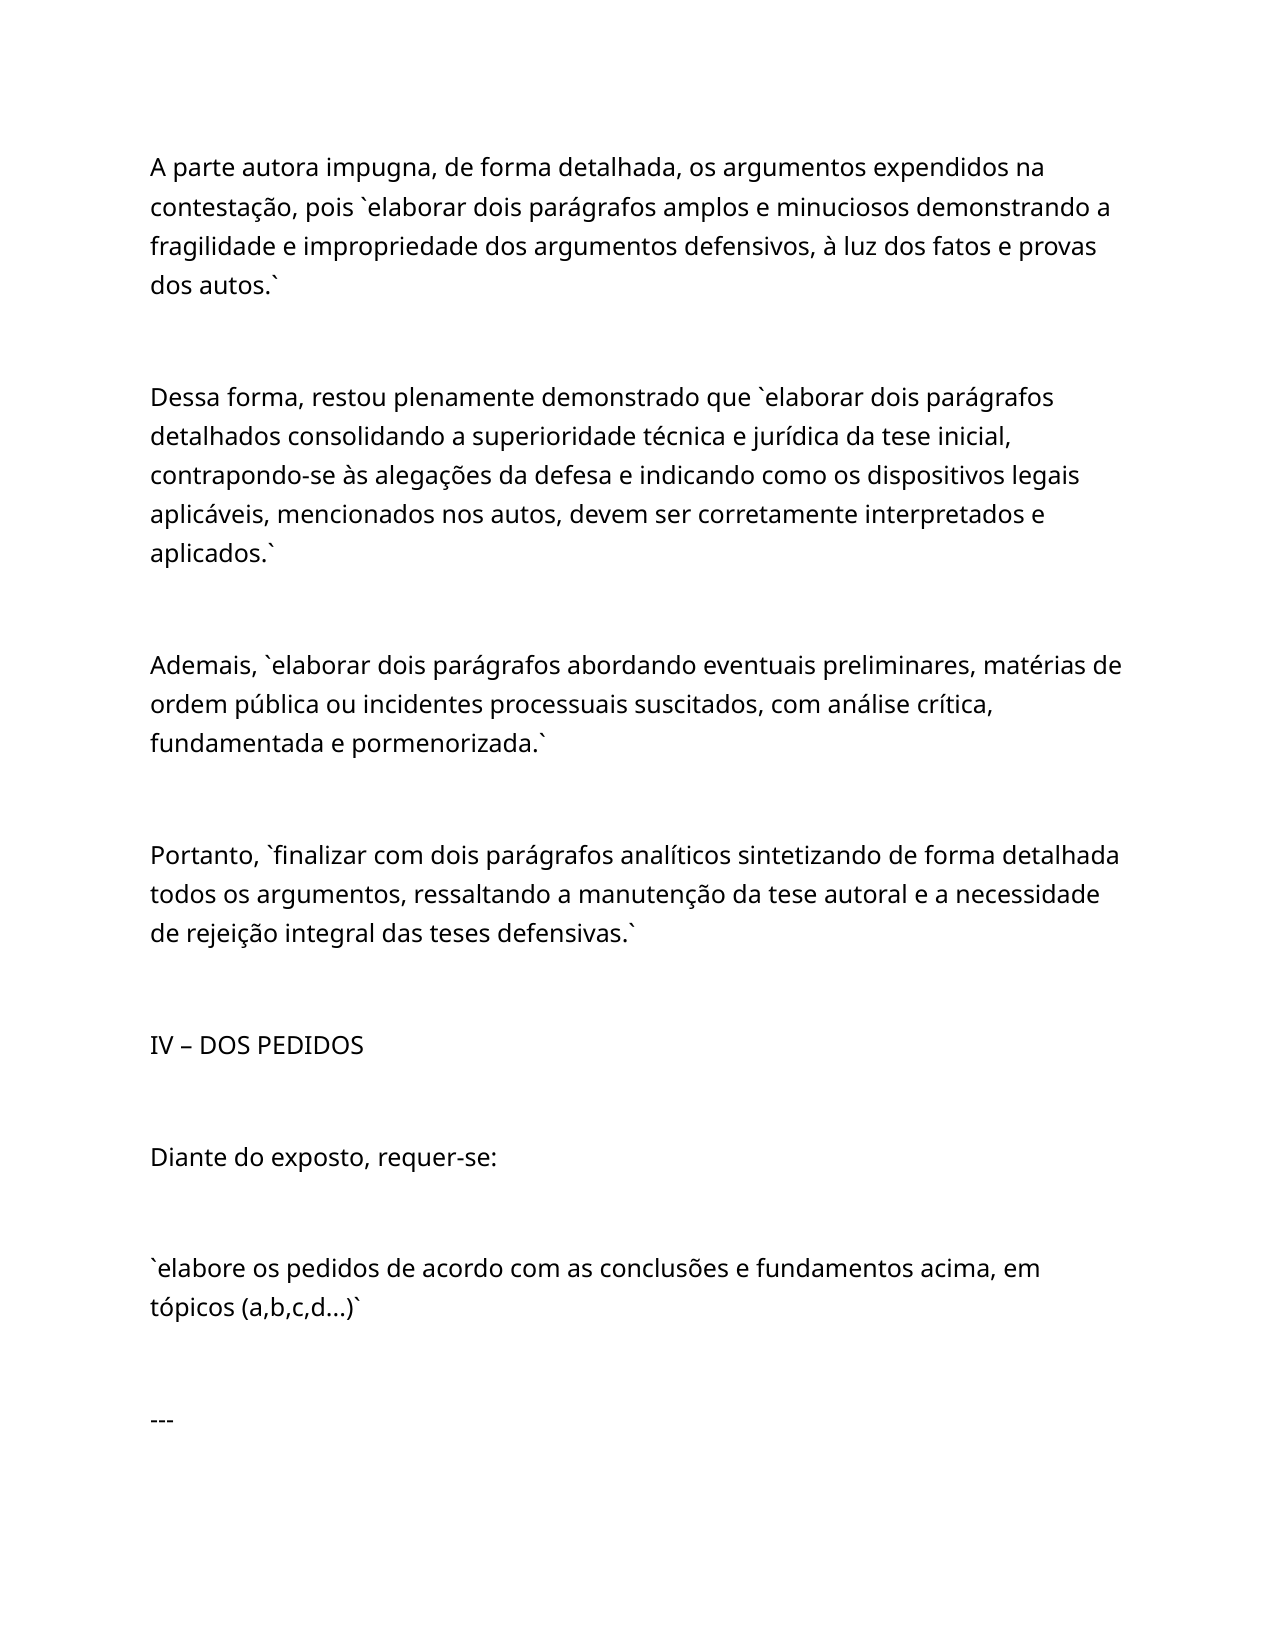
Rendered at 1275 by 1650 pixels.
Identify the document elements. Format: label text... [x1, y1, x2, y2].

text Portanto, `finalizar com dois parágrafos analíticos sintetizando de forma detalhada todos os argumentos, ressaltando a manutenção da tese autoral e a necessidade de rejeição integral das teses defensivas.` [150, 837, 1125, 950]
text `elabore os pedidos de acordo com as conclusões e fundamentos acima, em tópicos (a,b,c,d...)` [150, 1251, 1125, 1324]
text Ademais, `elaborar dois parágrafos abordando eventuais preliminares, matérias de ordem pública ou incidentes processuais suscitados, com análise crítica, fundamentada e pormenorizada.` [150, 647, 1125, 760]
text --- [150, 1402, 1125, 1436]
text A parte autora impugna, de forma detalhada, os argumentos expendidos na contestação, pois `elaborar dois parágrafos amplos e minuciosos demonstrando a fragilidade e impropriedade dos argumentos defensivos, à luz dos fatos e provas dos autos.` [150, 150, 1125, 302]
text Diante do exposto, requer-se: [150, 1139, 1125, 1173]
text IV – DOS PEDIDOS [150, 1027, 1125, 1062]
text Dessa forma, restou plenamente demonstrado que `elaborar dois parágrafos detalhados consolidando a superioridade técnica e jurídica da tese inicial, contrapondo-se às alegações da defesa e indicando como os dispositivos legais aplicáveis, mencionados nos autos, devem ser corretamente interpretados e aplicados.` [150, 379, 1125, 570]
